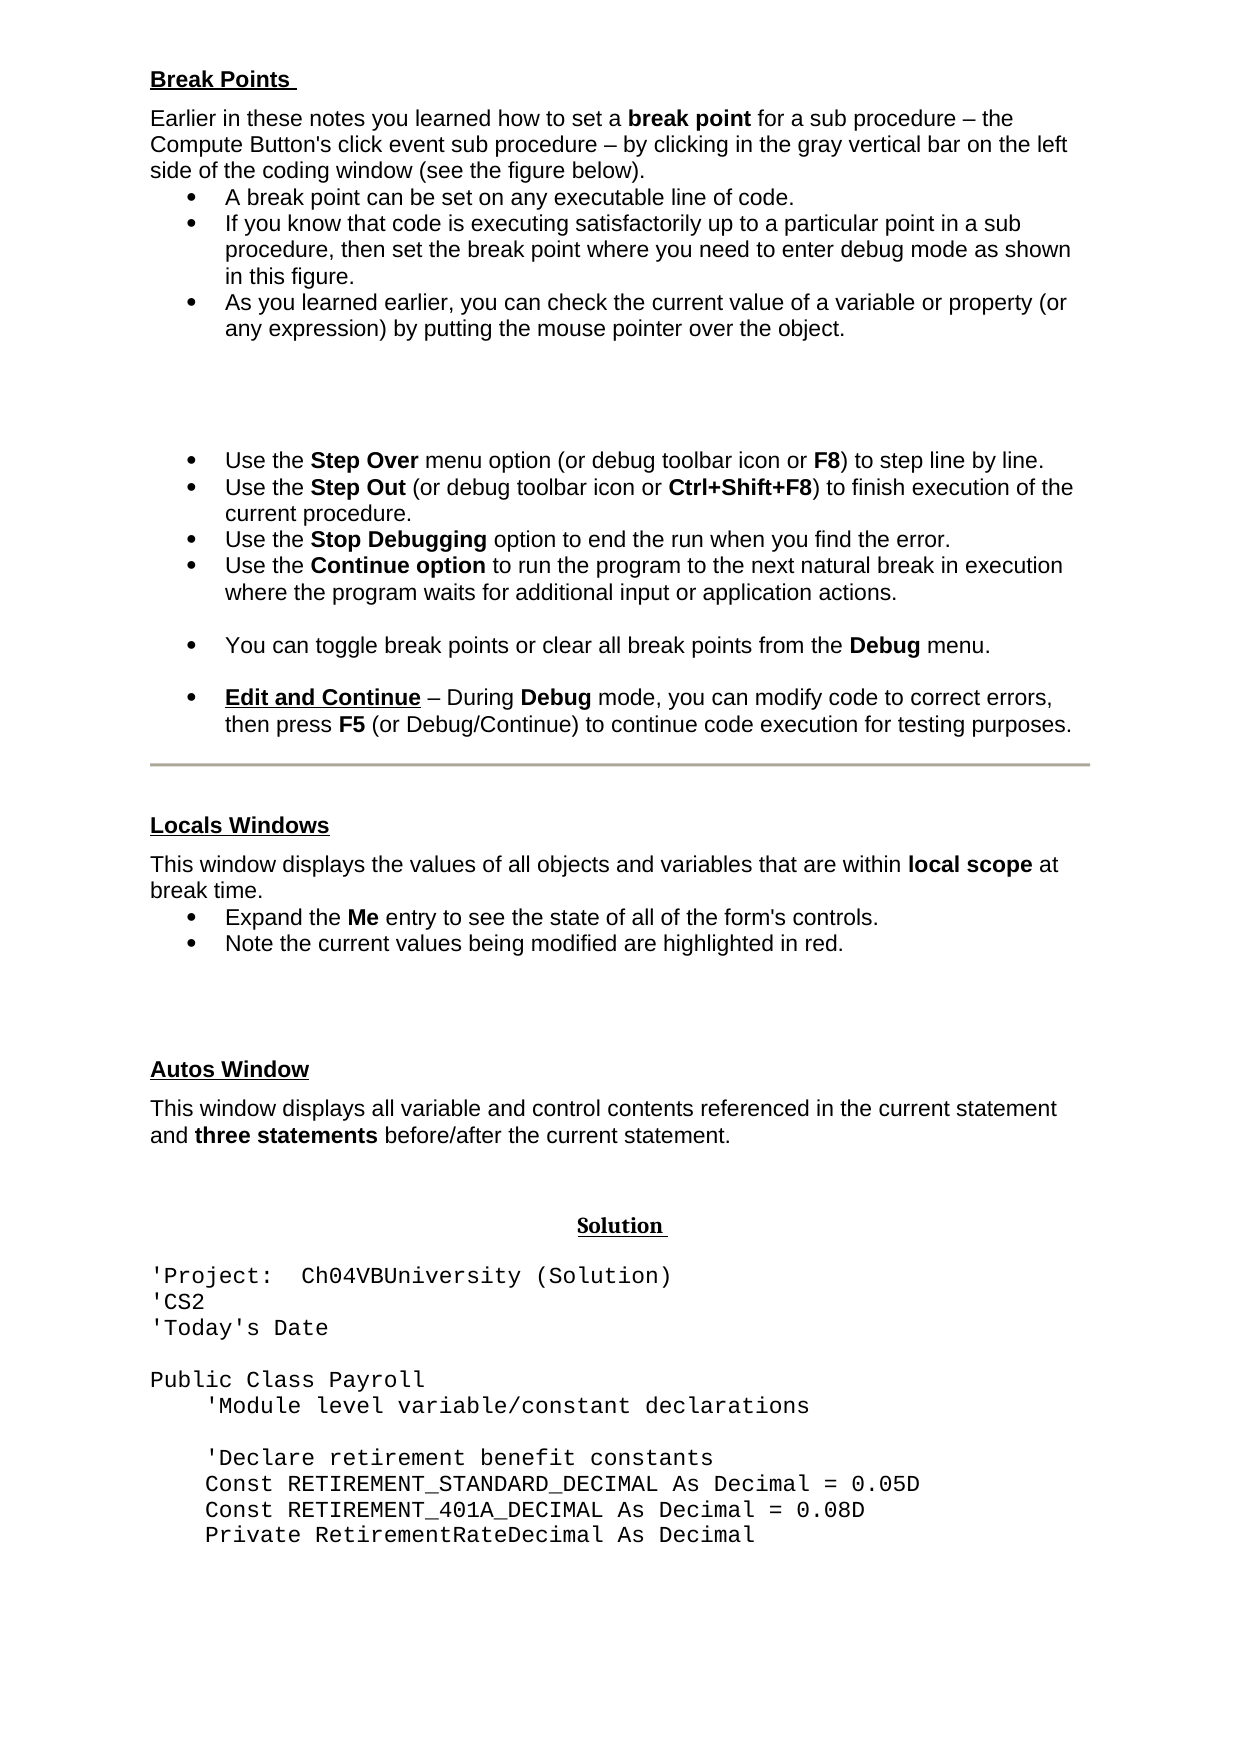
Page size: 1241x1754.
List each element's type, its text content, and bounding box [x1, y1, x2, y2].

list Use the Continue option to run the program to the next natural break in execution where the program waits for additional input or application actions. [187, 552, 1090, 605]
list If you know that code is executing satisfactorily up to a particular point in a sub procedure, then set the break point where you need to enter debug mode as shown in this figure. [187, 210, 1090, 289]
list As you learned earlier, you can check the current value of a variable or property (or any expression) by putting the mouse pointer over the object. [187, 289, 1090, 342]
text 'Project: Ch04VBUniversity (Solution) [150, 1264, 1090, 1290]
text Solution [150, 1213, 1090, 1239]
text 'Today's Date [150, 1316, 1090, 1342]
text Autos Window [150, 1056, 1090, 1083]
list Use the Stop Debugging option to end the run when you find the error. [187, 526, 1090, 552]
text Public Class Payroll [150, 1368, 1090, 1394]
text This window displays all variable and control contents referenced in the current statement and three statements before/after the current statement. [150, 1095, 1090, 1148]
list Note the current values being modified are highlighted in red. [187, 930, 1090, 956]
text Earlier in these notes you learned how to set a break point for a sub procedure – the Compute Button's click event sub procedure – by clicking in the gray vertical bar on the left side of the coding window (see the figure below). [150, 104, 1090, 183]
text Private RetirementRateDecimal As Decimal [150, 1524, 1090, 1550]
list You can toggle break points or clear all break points from the Debug menu. [187, 632, 1090, 658]
list Use the Step Over menu option (or debug toolbar icon or F8) to step line by line. [187, 447, 1090, 473]
list Expand the Me entry to see the state of all of the form's controls. [187, 904, 1090, 930]
text Const RETIREMENT_401A_DECIMAL As Decimal = 0.08D [150, 1498, 1090, 1524]
text Break Points [150, 66, 1090, 92]
text Locals Windows [150, 812, 1090, 838]
list Edit and Continue – During Debug mode, you can modify code to correct errors, then press F5 (or Debug/Continue) to continue code execution for testing purposes. [187, 684, 1090, 737]
text 'Declare retirement benefit constants [150, 1446, 1090, 1472]
list Use the Step Out (or debug toolbar icon or Ctrl+Shift+F8) to finish execution of the current procedure. [187, 473, 1090, 526]
text 'CS2 [150, 1290, 1090, 1316]
list A break point can be set on any executable line of code. [187, 183, 1090, 210]
text This window displays the values of all objects and variables that are within local scope at break time. [150, 851, 1090, 904]
text Const RETIREMENT_STANDARD_DECIMAL As Decimal = 0.05D [150, 1472, 1090, 1498]
text 'Module level variable/constant declarations [150, 1394, 1090, 1420]
